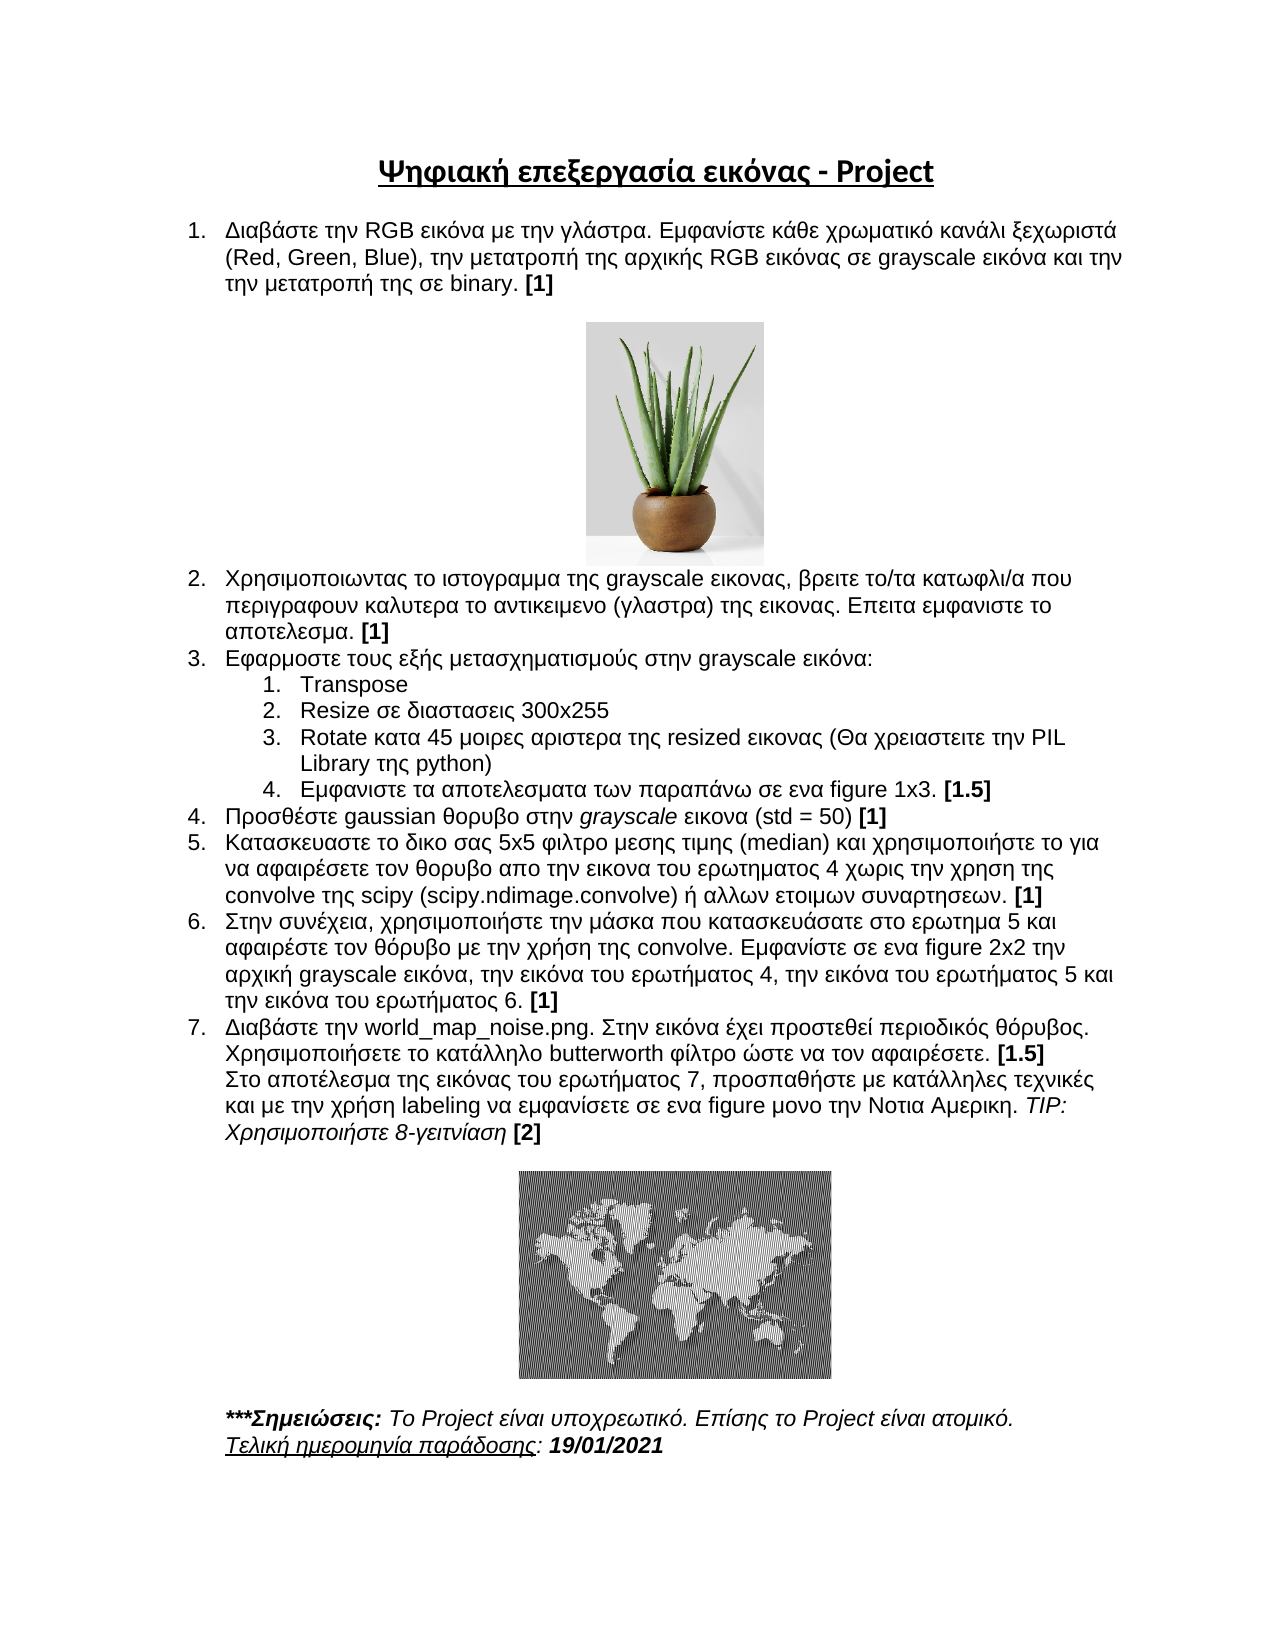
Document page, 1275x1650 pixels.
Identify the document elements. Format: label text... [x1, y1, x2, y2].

text Τελική ημερομηνία παράδοσης: 19/01/2021 [225, 1432, 1125, 1458]
picture [586, 322, 764, 566]
list Εμφανιστε τα αποτελεσματα των παραπάνω σε ενα figure 1x3. [1.5] [262, 776, 1125, 803]
picture [518, 1171, 832, 1379]
text ***Σημειώσεις: Το Project είναι υποχρεωτικό. Επίσης το Project είναι ατομικό. [225, 1379, 1125, 1432]
list Εφαρμοστε τους εξής μετασχηματισμούς στην grayscale εικόνα: [187, 644, 1125, 671]
list Rotate κατα 45 μοιρες αριστερα της resized εικονας (Θα χρειαστειτε την PIL Library της python) [262, 723, 1125, 776]
list Transpose [262, 671, 1125, 697]
list Προσθέστε gaussian θορυβο στην grayscale εικονα (std = 50) [1] [187, 803, 1125, 829]
list Κατασκευαστε το δικο σας 5x5 φιλτρο μεσης τιμης (median) και χρησιμοποιήστε το για να αφαιρέσετε τον θορυβο απο την εικονα του ερωτηματος 4 χωρις την χρηση της convolve της scipy (scipy.ndimage.convolve) ή αλλων ετοιμων συναρτησεων. [1] [187, 829, 1125, 908]
list Διαβάστε την RGB εικόνα με την γλάστρα. Εμφανίστε κάθε χρωματικό κανάλι ξεχωριστά (Red, Green, Blue), την μετατροπή της αρχικής RGB εικόνας σε grayscale εικόνα και την την μετατροπή της σε binary. [1] [187, 217, 1125, 296]
list Resize σε διαστασεις 300x255 [262, 697, 1125, 723]
text Ψηφιακή επεξεργασία εικόνας - Project [187, 150, 1125, 191]
list Στην συνέχεια, χρησιμοποιήστε την μάσκα που κατασκευάσατε στο ερωτημα 5 και αφαιρέστε τον θόρυβο με την χρήση της convolve. Εμφανίστε σε ενα figure 2x2 την αρχική grayscale εικόνα, την εικόνα του ερωτήματος 4, την εικόνα του ερωτήματος 5 και την εικόνα του ερωτήματος 6. [1] [187, 908, 1125, 1013]
list Χρησιμοποιωντας το ιστογραμμα της grayscale εικονας, βρειτε το/τα κατωφλι/α που περιγραφουν καλυτερα το αντικειμενο (γλαστρα) της εικονας. Επειτα εμφανιστε το αποτελεσμα. [1] [187, 565, 1125, 644]
list Διαβάστε την world_map_noise.png. Στην εικόνα έχει προστεθεί περιοδικός θόρυβος. Χρησιμοποιήσετε το κατάλληλο butterworth φίλτρο ώστε να τον αφαιρέσετε. [1.5] Στο αποτέλεσμα της εικόνας του ερωτήματος 7, προσπαθήστε με κατάλληλες τεχνικές και με την χρήση labeling να εμφανίσετε σε ενα figure μονο την Νοτια Αμερικη. TIP: Χρησιμοποιήστε 8-γειτνίαση [2] [187, 1013, 1125, 1145]
